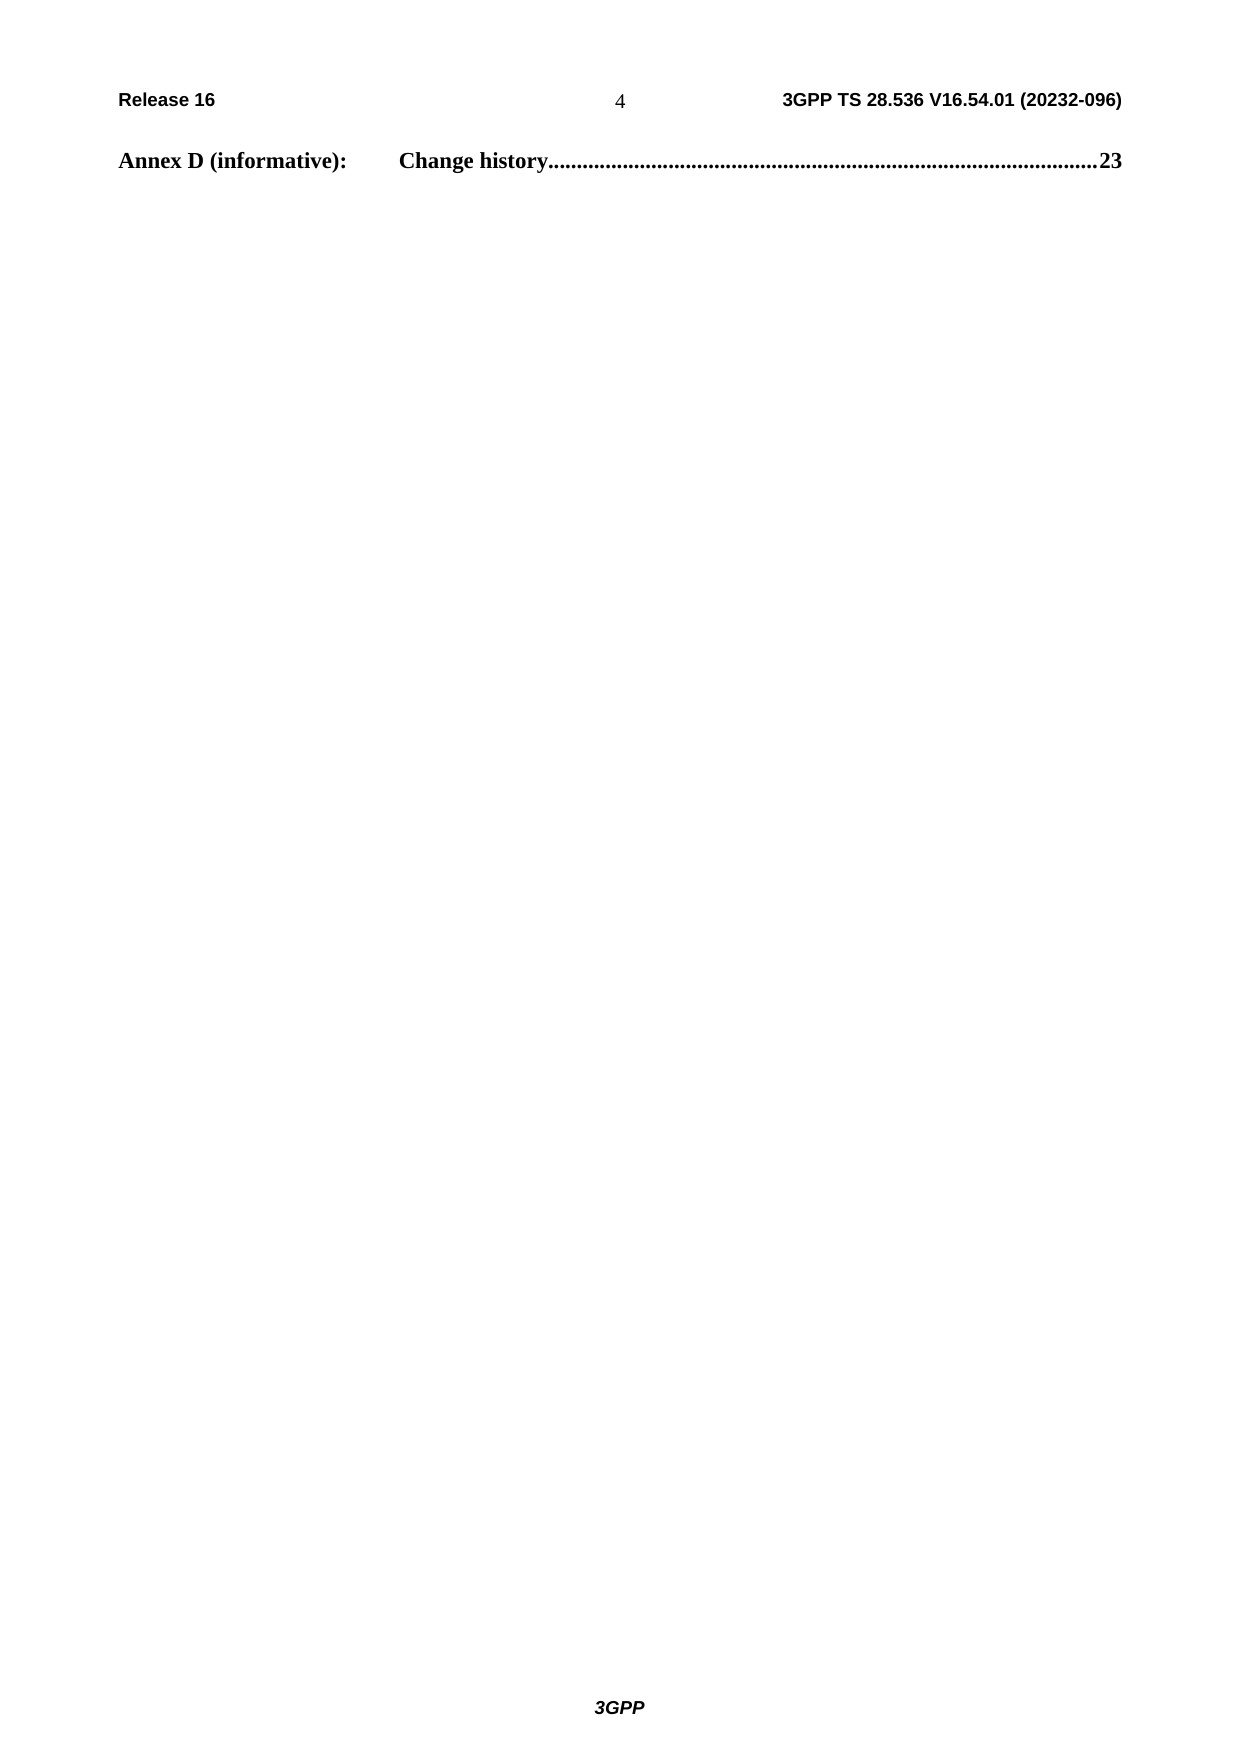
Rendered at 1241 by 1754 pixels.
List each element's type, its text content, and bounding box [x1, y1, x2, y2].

text Annex D (informative): Change history 23 [118, 147, 1122, 174]
